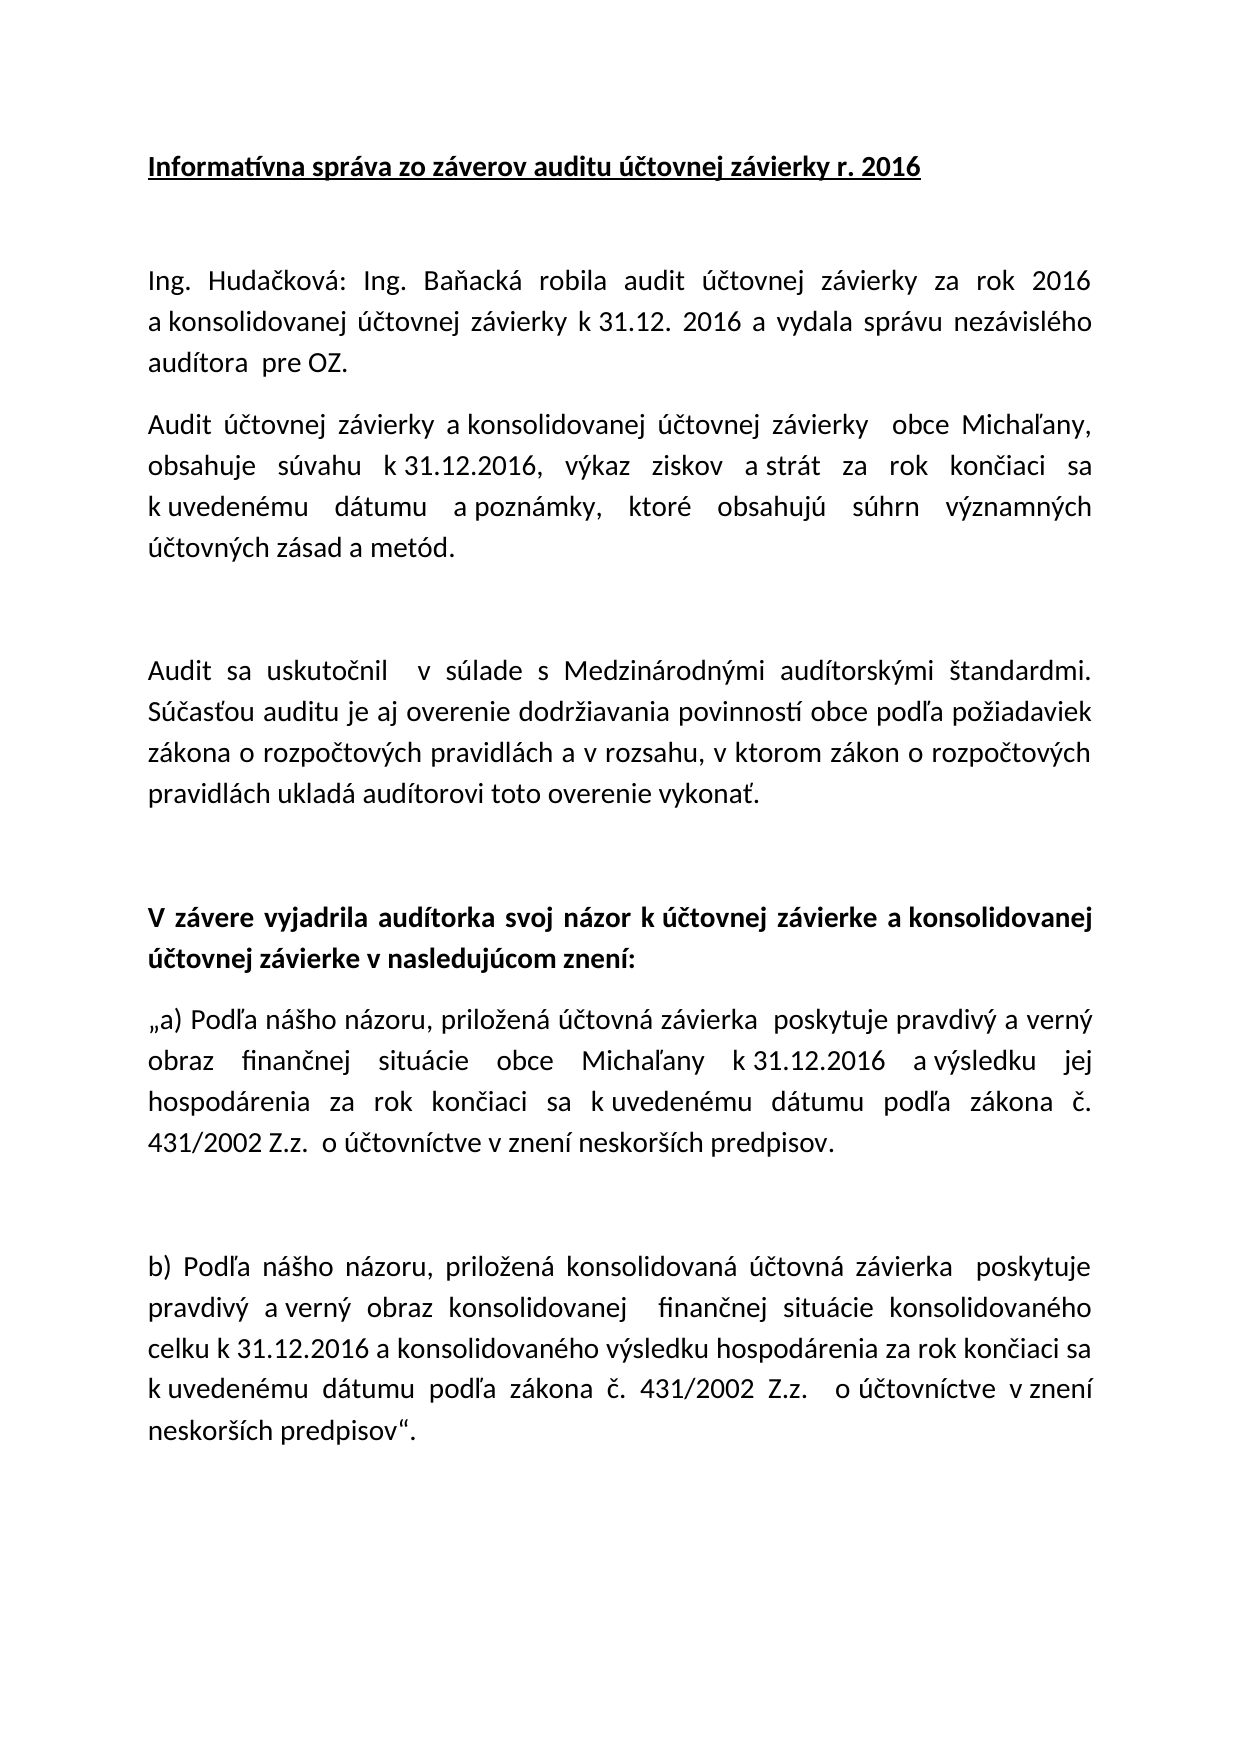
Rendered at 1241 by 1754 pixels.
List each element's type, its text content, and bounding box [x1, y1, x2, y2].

text Informatívna správa zo záverov auditu účtovnej závierky r. 2016 [148, 148, 1093, 183]
text „a) Podľa nášho názoru, priložená účtovná závierka poskytuje pravdivý a verný obraz finančnej situácie obce Michaľany k 31.12.2016 a výsledku jej hospodárenia za rok končiaci sa k uvedenému dátumu podľa zákona č. 431/2002 Z.z. o účtovníctve v znení neskorších predpisov. [148, 1001, 1093, 1160]
text b) Podľa nášho názoru, priložená konsolidovaná účtovná závierka poskytuje pravdivý a verný obraz konsolidovanej finančnej situácie konsolidovaného celku k 31.12.2016 a konsolidovaného výsledku hospodárenia za rok končiaci sa k uvedenému dátumu podľa zákona č. 431/2002 Z.z. o účtovníctve v znení neskorších predpisov“. [148, 1248, 1093, 1447]
text Audit účtovnej závierky a konsolidovanej účtovnej závierky obce Michaľany, obsahuje súvahu k 31.12.2016, výkaz ziskov a strát za rok končiaci sa k uvedenému dátumu a poznámky, ktoré obsahujú súhrn významných účtovných zásad a metód. [148, 406, 1093, 564]
text Ing. Hudačková: Ing. Baňacká robila audit účtovnej závierky za rok 2016 a konsolidovanej účtovnej závierky k 31.12. 2016 a vydala správu nezávislého audítora pre OZ. [148, 262, 1093, 380]
text V závere vyjadrila audítorka svoj názor k účtovnej závierke a konsolidovanej účtovnej závierke v nasledujúcom znení: [148, 899, 1093, 975]
text Audit sa uskutočnil v súlade s Medzinárodnými audítorskými štandardmi. Súčasťou auditu je aj overenie dodržiavania povinností obce podľa požiadaviek zákona o rozpočtových pravidlách a v rozsahu, v ktorom zákon o rozpočtových pravidlách ukladá audítorovi toto overenie vykonať. [148, 652, 1093, 811]
